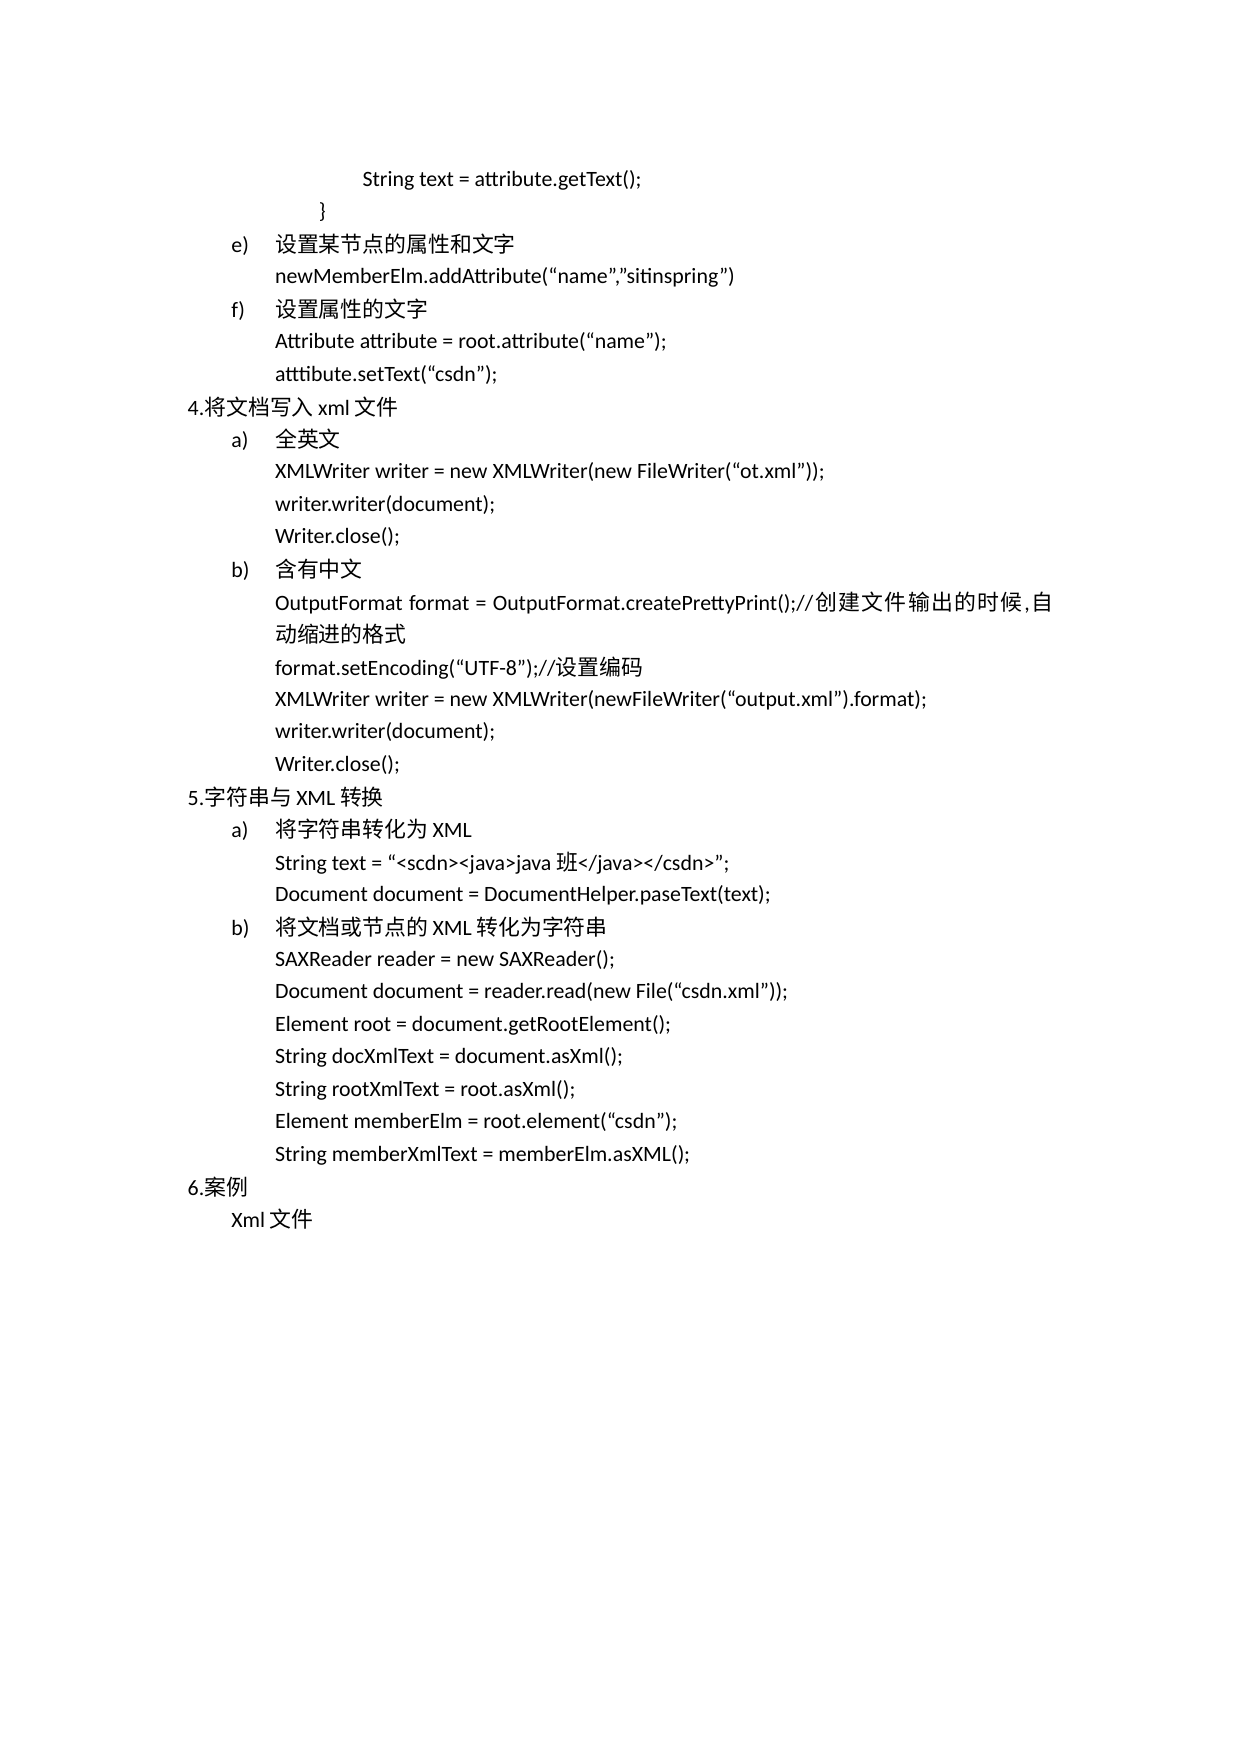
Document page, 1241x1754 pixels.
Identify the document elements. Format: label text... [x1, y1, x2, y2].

list writer.writer(document); [275, 487, 1053, 519]
list 将文档或节点的XML转化为字符串 [231, 909, 1053, 942]
list newMemberElm.addAttribute(“name”,”sitinspring”) [275, 259, 1053, 292]
list 全英文 [231, 422, 1053, 454]
list 将文档写入xml文件 [187, 389, 1053, 422]
list String docXmlText = document.asXml(); [275, 1039, 1053, 1072]
list Document document = DocumentHelper.paseText(text); [275, 877, 1053, 909]
list XMLWriter writer = new XMLWriter(newFileWriter(“output.xml”).format); [275, 682, 1053, 714]
list format.setEncoding(“UTF-8”);//设置编码 [275, 649, 1053, 682]
list 案例 [187, 1169, 1053, 1202]
list String rootXmlText = root.asXml(); [275, 1072, 1053, 1104]
list Writer.close(); [275, 519, 1053, 552]
list Writer.close(); [275, 747, 1053, 779]
list atttibute.setText(“csdn”); [231, 357, 1053, 389]
list Xml文件 [187, 1202, 1053, 1234]
list 含有中文 [231, 552, 1053, 584]
list String text = “<scdn><java>java班</java></csdn>”; [275, 844, 1053, 877]
list 设置属性的文字 [231, 292, 1053, 324]
list XMLWriter writer = new XMLWriter(new FileWriter(“ot.xml”)); [275, 454, 1053, 487]
list 将字符串转化为XML [231, 812, 1053, 844]
list OutputFormat format = OutputFormat.createPrettyPrint();//创建文件输出的时候,自动缩进的格式 [275, 584, 1053, 649]
list SAXReader reader = new SAXReader(); [275, 942, 1053, 974]
list Element root = document.getRootElement(); [275, 1007, 1053, 1039]
list Document document = reader.read(new File(“csdn.xml”)); [275, 974, 1053, 1007]
list Attribute attribute = root.attribute(“name”); [231, 324, 1053, 357]
list writer.writer(document); [275, 714, 1053, 747]
list String memberXmlText = memberElm.asXML(); [275, 1137, 1053, 1169]
list String text = attribute.getText(); [319, 162, 1053, 194]
list } [275, 194, 1053, 227]
list 设置某节点的属性和文字 [231, 227, 1053, 259]
list 字符串与XML转换 [187, 779, 1053, 812]
list Element memberElm = root.element(“csdn”); [275, 1104, 1053, 1137]
